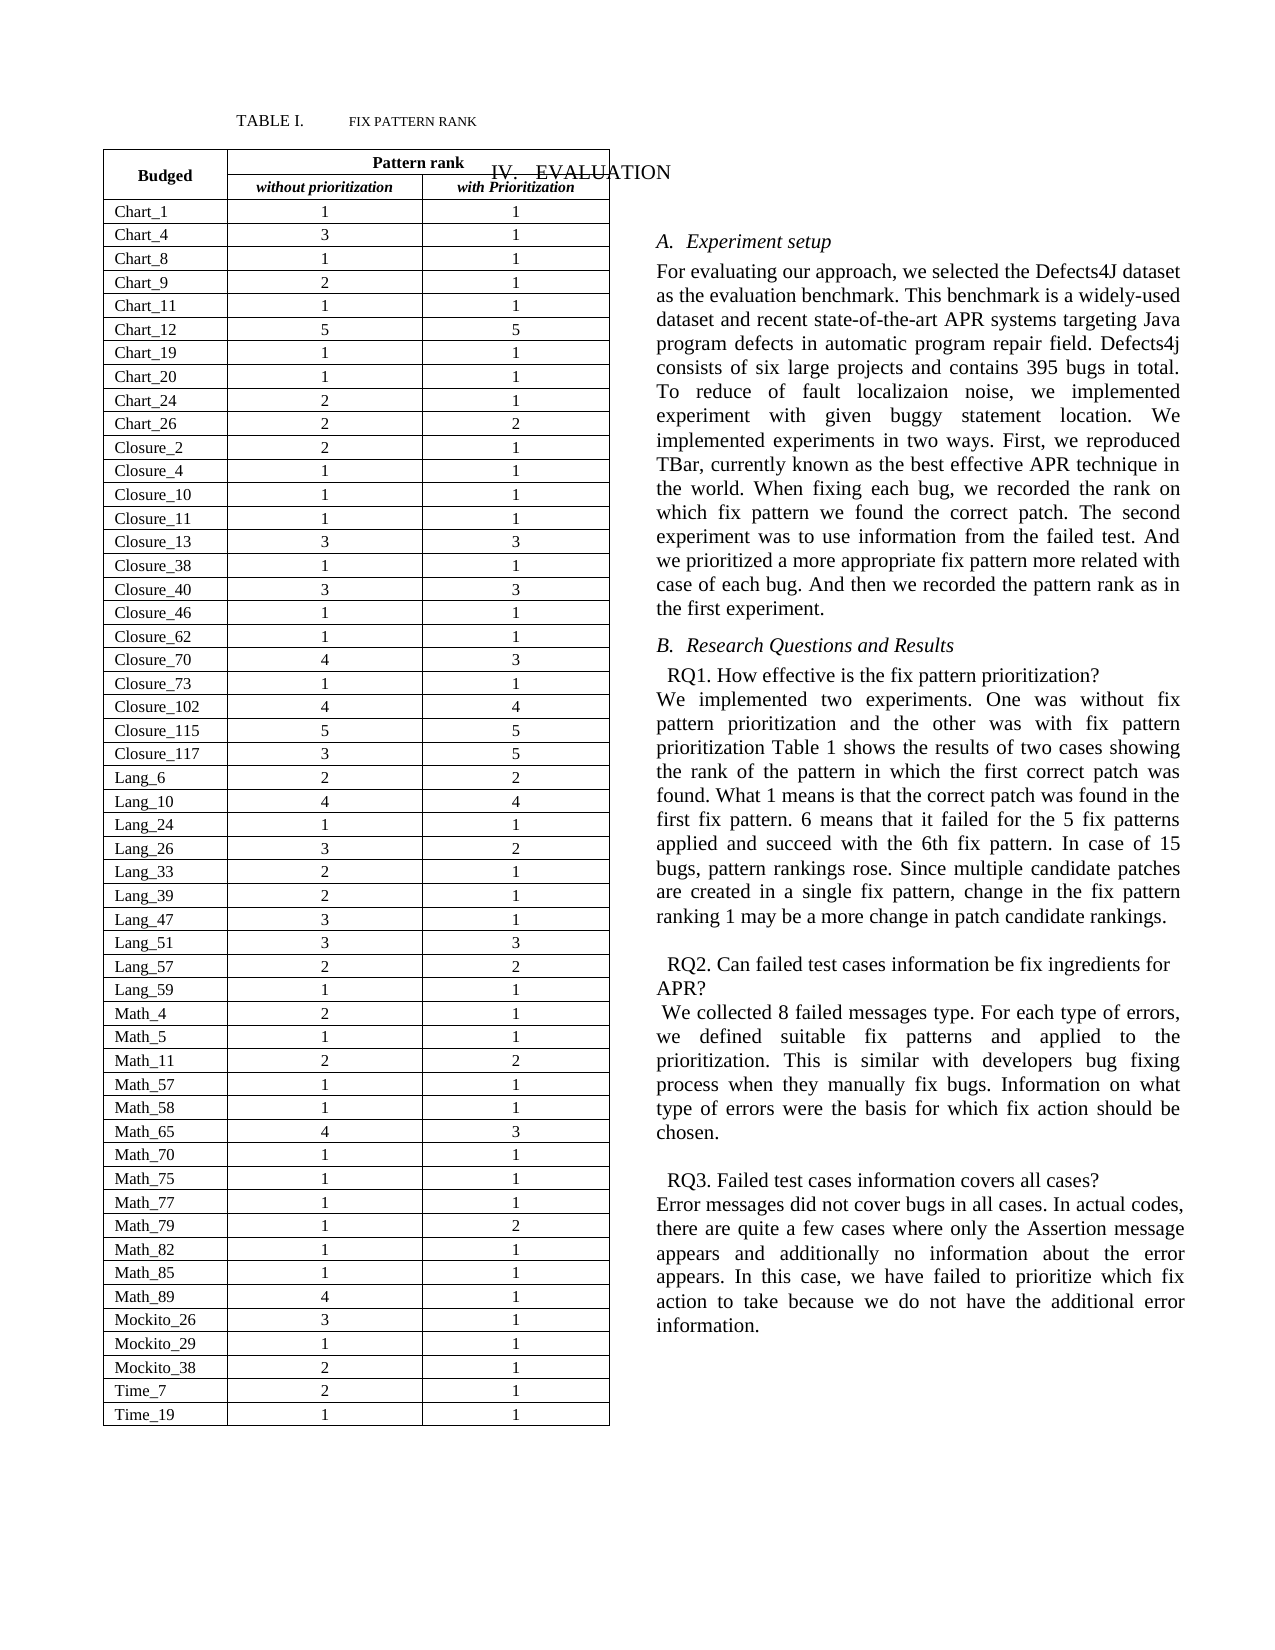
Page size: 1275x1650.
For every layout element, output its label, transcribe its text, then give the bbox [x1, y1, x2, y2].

text We collected 8 failed messages type. For each type of errors, we defined suitable fix patterns and applied to the prioritization. This is similar with developers bug fixing process when they manually fix bugs. Information on what type of errors were the basis for which fix action should be chosen. [656, 1000, 1181, 1144]
text For evaluating our approach, we selected the Defects4J dataset as the evaluation benchmark. This benchmark is a widely-used dataset and recent state-of-the-art APR systems targeting Java program defects in automatic program repair field. Defects4j consists of six large projects and contains 395 bugs in total. To reduce of fault localizaion noise, we implemented experiment with given buggy statement location. We implemented experiments in two ways. First, we reproduced TBar, currently known as the best effective APR technique in the world. When fixing each bug, we recorded the rank on which fix pattern we found the correct patch. The second experiment was to use information from the failed test. And we prioritized a more appropriate fix pattern more related with case of each bug. And then we recorded the pattern rank as in the first experiment. [656, 259, 1181, 620]
list EVALUATION [610, 160, 1227, 184]
text TABLE I. FIX PATTERN RANK [236, 111, 481, 130]
text We implemented two experiments. One was without fix pattern prioritization and the other was with fix pattern prioritization Table 1 shows the results of two cases showing the rank of the pattern in which the first correct patch was found. What 1 means is that the correct patch was found in the first fix pattern. 6 means that it failed for the 5 fix patterns applied and succeed with the 6th fix pattern. In case of 15 bugs, pattern rankings rose. Since multiple candidate patches are created in a single fix pattern, change in the fix pattern ranking 1 may be a more change in patch candidate rankings. [656, 687, 1181, 928]
list EVALUATION [491, 160, 609, 174]
list Experiment setup [656, 229, 1227, 253]
text RQ2. Can failed test cases information be fix ingredients for APR? [656, 952, 1172, 1000]
list Research Questions and Results [656, 633, 1227, 657]
text RQ1. How effective is the fix pattern prioritization? [667, 663, 1227, 687]
text RQ3. Failed test cases information covers all cases? [667, 1168, 1227, 1192]
text Error messages did not cover bugs in all cases. In actual codes, there are quite a few cases where only the Assertion message appears and additionally no information about the error appears. In this case, we have failed to prioritize which fix action to take because we do not have the additional error information. [656, 1192, 1185, 1337]
